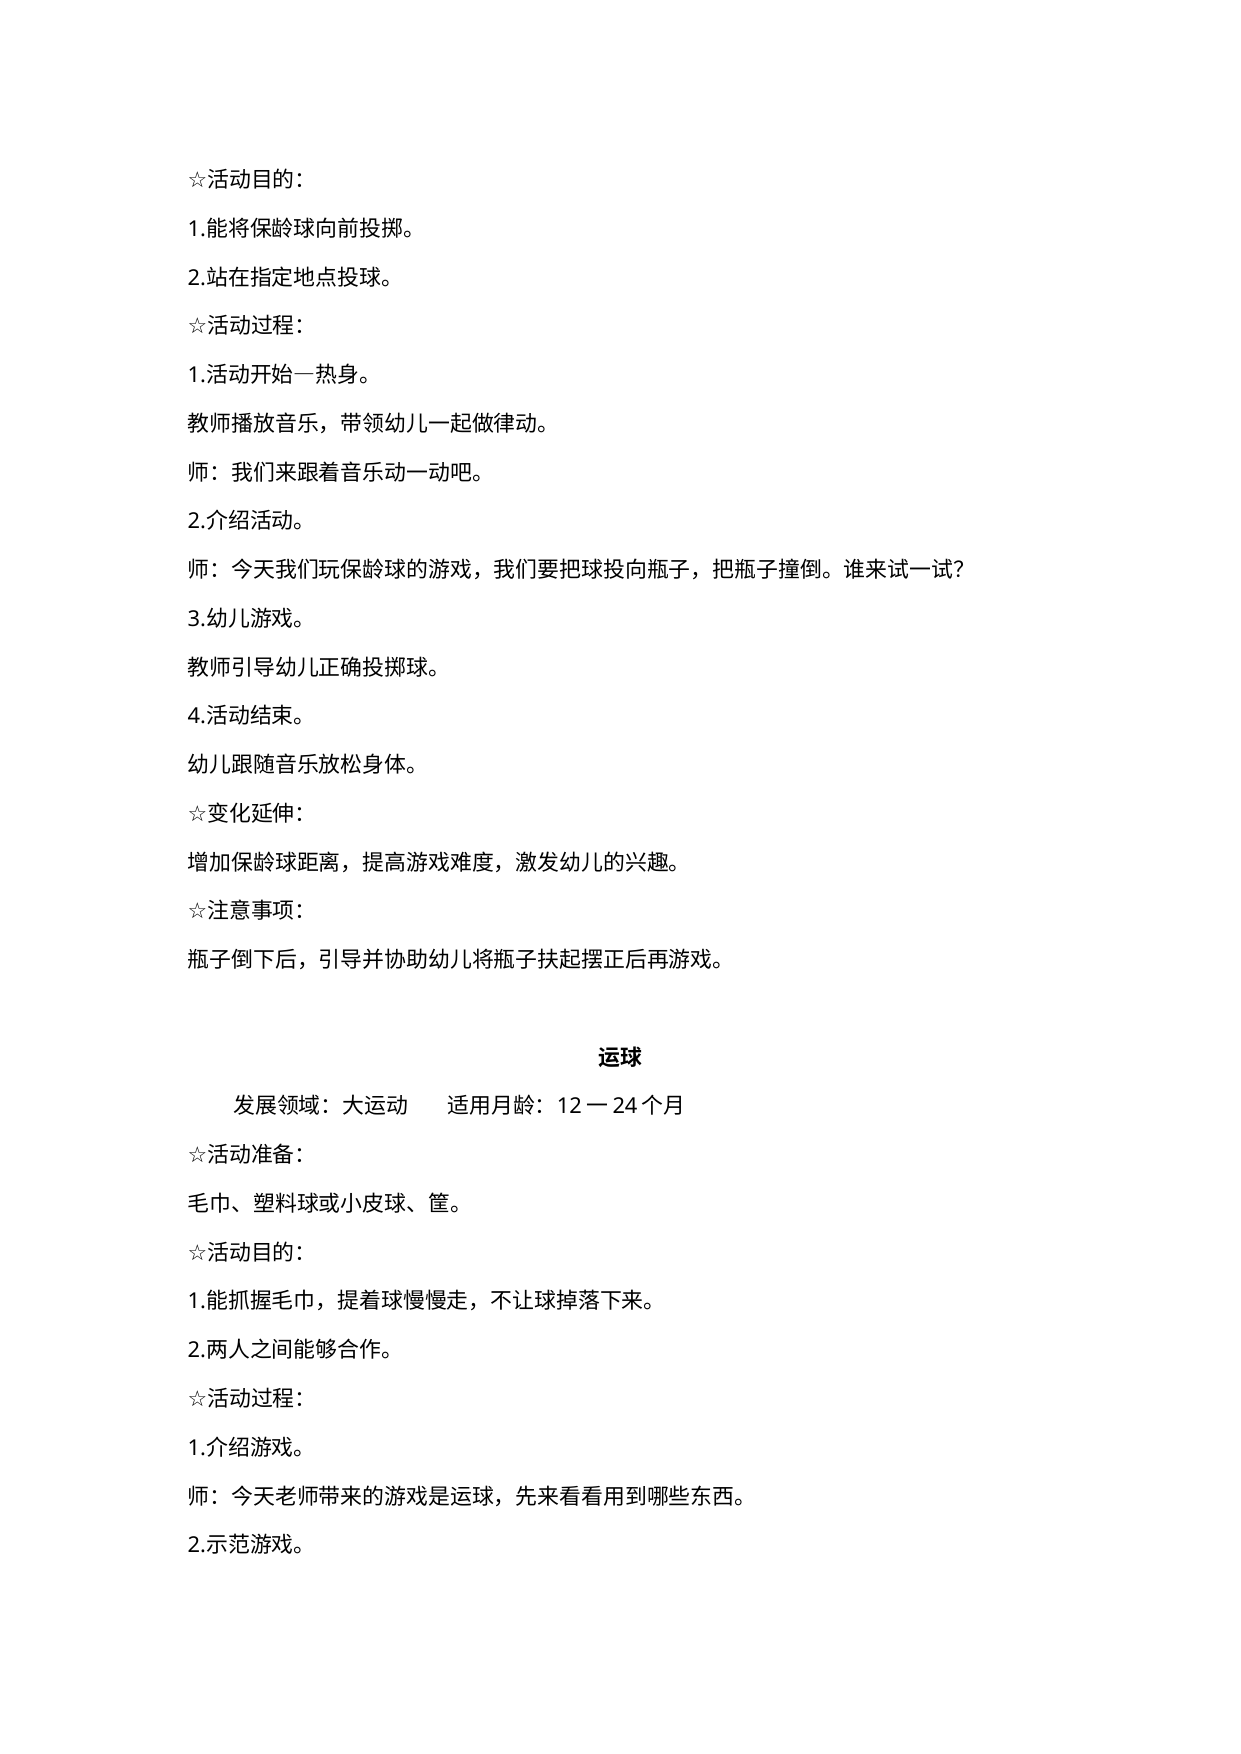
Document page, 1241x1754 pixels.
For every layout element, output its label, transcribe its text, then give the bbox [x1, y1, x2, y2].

text 师：我们来跟着音乐动一动吧。 [187, 454, 1053, 487]
text ☆注意事项： [187, 893, 1053, 926]
text 3.幼儿游戏。 [187, 601, 1053, 633]
text 2.站在指定地点投球。 [187, 259, 1053, 292]
text 幼儿跟随音乐放松身体。 [187, 747, 1053, 779]
text 1.能抓握毛巾，提着球慢慢走，不让球掉落下来。 [187, 1283, 1053, 1316]
text 师：今天我们玩保龄球的游戏，我们要把球投向瓶子，把瓶子撞倒。谁来试一试？ [187, 552, 1053, 584]
text 运球 [187, 1039, 1053, 1072]
text ☆活动目的： [187, 1234, 1053, 1267]
text 2.示范游戏。 [187, 1527, 1053, 1559]
text 1.能将保龄球向前投掷。 [187, 211, 1053, 243]
text 1.介绍游戏。 [187, 1429, 1053, 1462]
text ☆活动目的： [187, 162, 1053, 194]
text 瓶子倒下后，引导并协助幼儿将瓶子扶起摆正后再游戏。 [187, 942, 1053, 974]
text 2.介绍活动。 [187, 503, 1053, 536]
text 教师播放音乐，带领幼儿一起做律动。 [187, 406, 1053, 438]
text 毛巾、塑料球或小皮球、筐。 [187, 1186, 1053, 1218]
text 教师引导幼儿正确投掷球。 [187, 649, 1053, 682]
text ☆变化延伸： [187, 796, 1053, 828]
text 1.活动开始—热身。 [187, 357, 1053, 389]
text 师：今天老师带来的游戏是运球，先来看看用到哪些东西。 [187, 1478, 1053, 1511]
text 2.两人之间能够合作。 [187, 1332, 1053, 1364]
text 4.活动结束。 [187, 698, 1053, 731]
text 增加保龄球距离，提高游戏难度，激发幼儿的兴趣。 [187, 844, 1053, 877]
text ☆活动准备： [187, 1137, 1053, 1169]
text 发展领域：大运动 适用月龄：12一24个月 [187, 1088, 1053, 1121]
text ☆活动过程： [187, 308, 1053, 341]
text ☆活动过程： [187, 1381, 1053, 1413]
